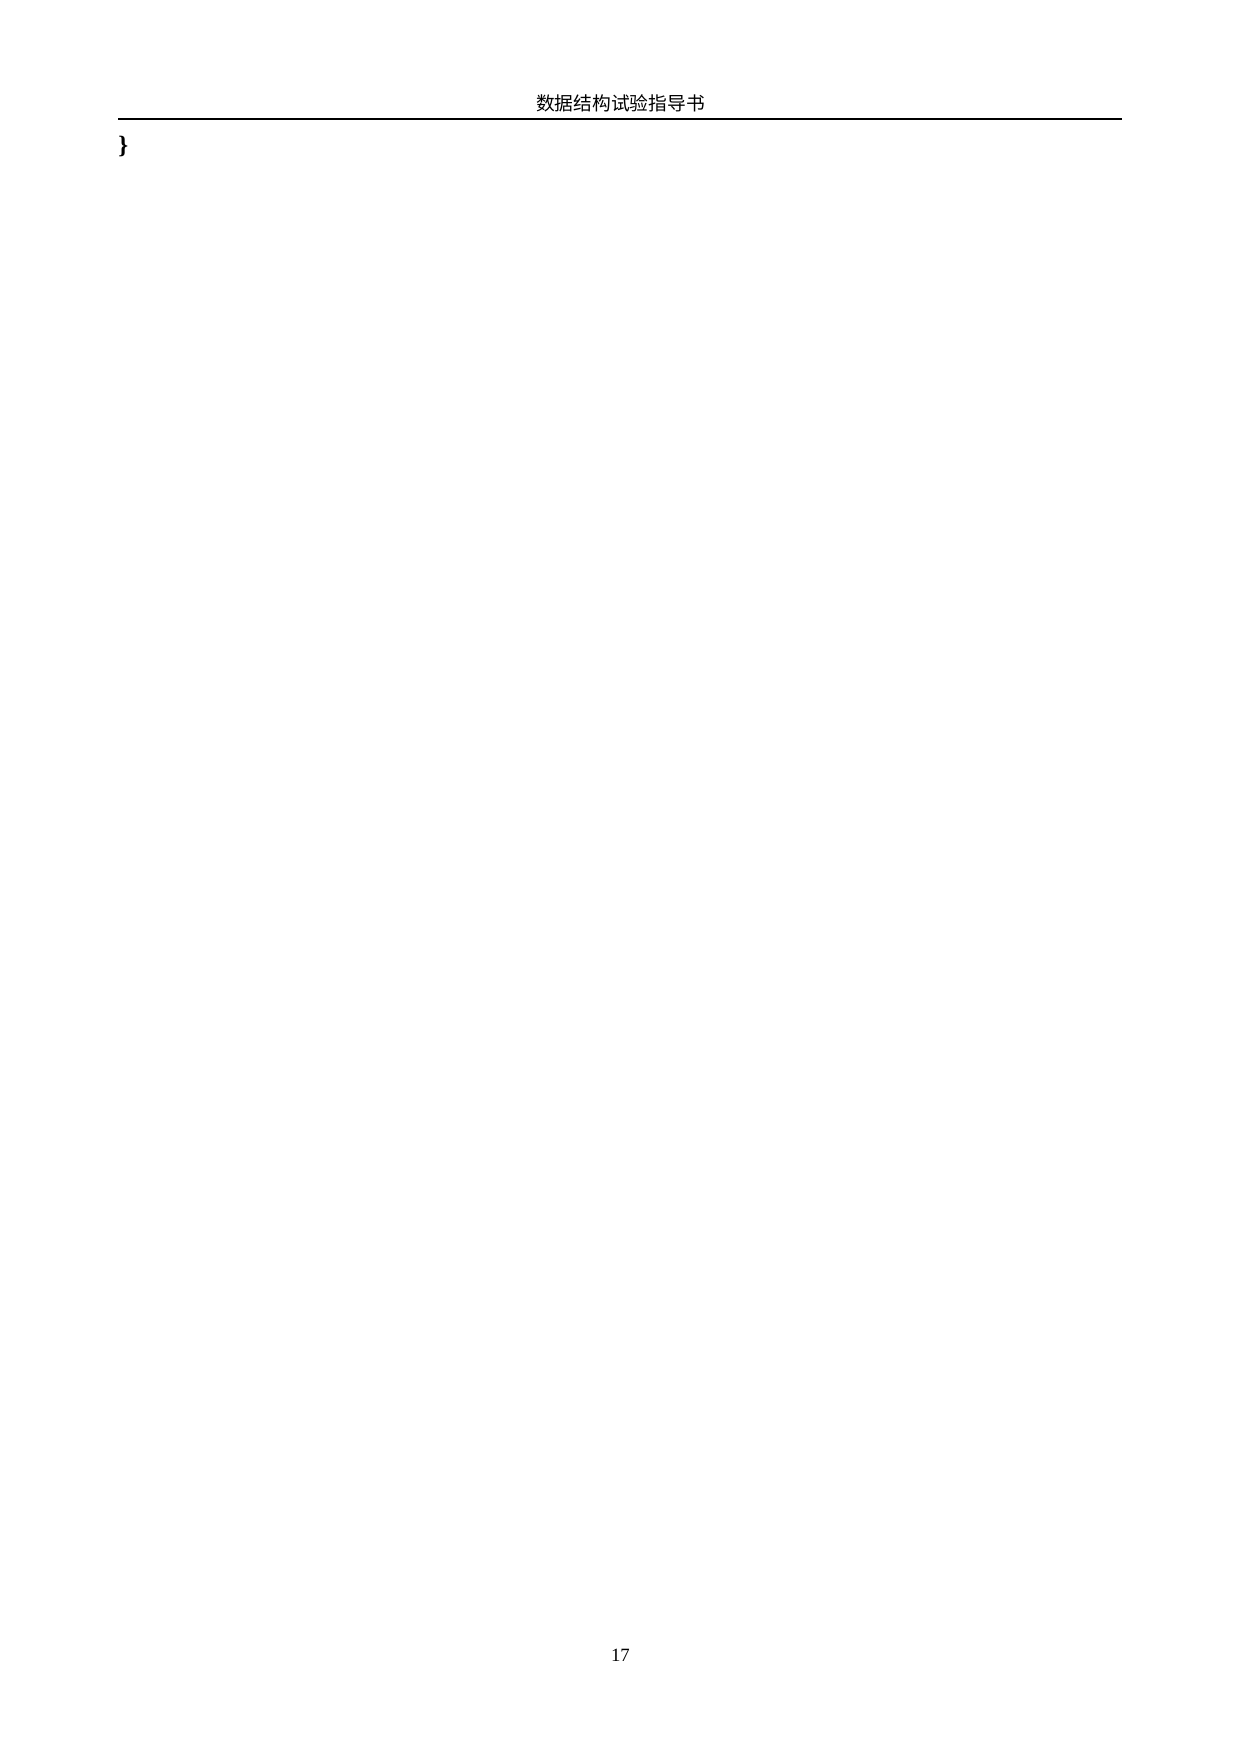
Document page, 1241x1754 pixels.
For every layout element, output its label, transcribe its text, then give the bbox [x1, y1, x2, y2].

text } [118, 130, 1122, 159]
